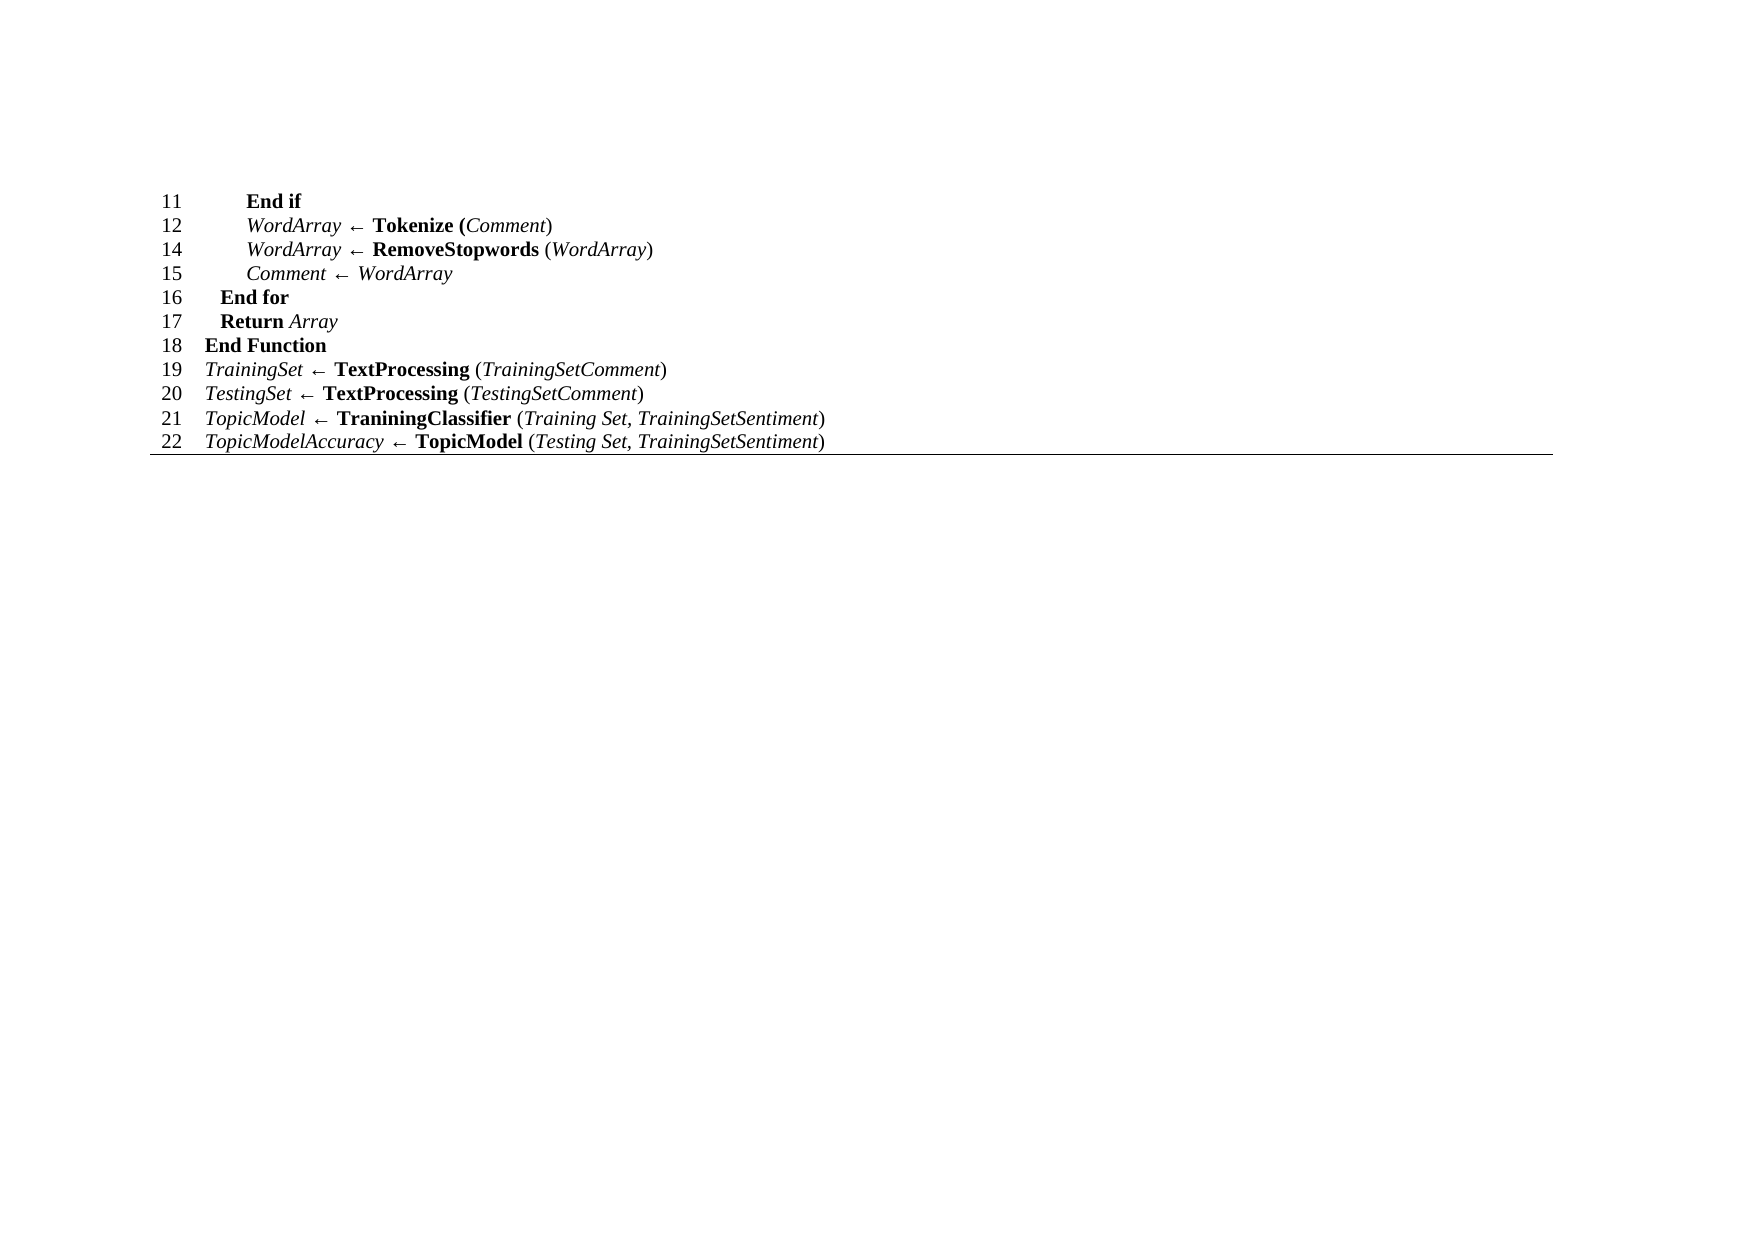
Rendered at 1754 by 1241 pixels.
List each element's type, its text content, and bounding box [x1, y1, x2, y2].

table_cell End for [193, 285, 1553, 309]
table_cell End Function [193, 333, 1553, 357]
table_cell 19 [150, 357, 193, 381]
table_cell 21 [150, 405, 193, 429]
table_cell 14 [150, 237, 193, 261]
table_cell TestingSet ← TextProcessing (TestingSetComment) [193, 381, 1553, 405]
table_cell 16 [150, 285, 193, 309]
table_cell WordArray ← Tokenize (Comment) [193, 213, 1553, 237]
table_cell TopicModel ← TraniningClassifier (Training Set, TrainingSetSentiment) [193, 405, 1553, 429]
table_cell 22 [150, 430, 193, 453]
table_cell 12 [150, 213, 193, 237]
table_cell 20 [150, 381, 193, 405]
table_cell 17 [150, 309, 193, 333]
table_cell 11 [150, 189, 193, 213]
table_cell 15 [150, 261, 193, 285]
table_cell WordArray ← RemoveStopwords (WordArray) [193, 237, 1553, 261]
table_cell Return Array [193, 309, 1553, 333]
table_cell TopicModelAccuracy ← TopicModel (Testing Set, TrainingSetSentiment) [193, 430, 1553, 453]
table_cell TrainingSet ← TextProcessing (TrainingSetComment) [193, 357, 1553, 381]
table_cell 18 [150, 333, 193, 357]
table_cell End if [193, 189, 1553, 213]
table_cell Comment ← WordArray [193, 261, 1553, 285]
